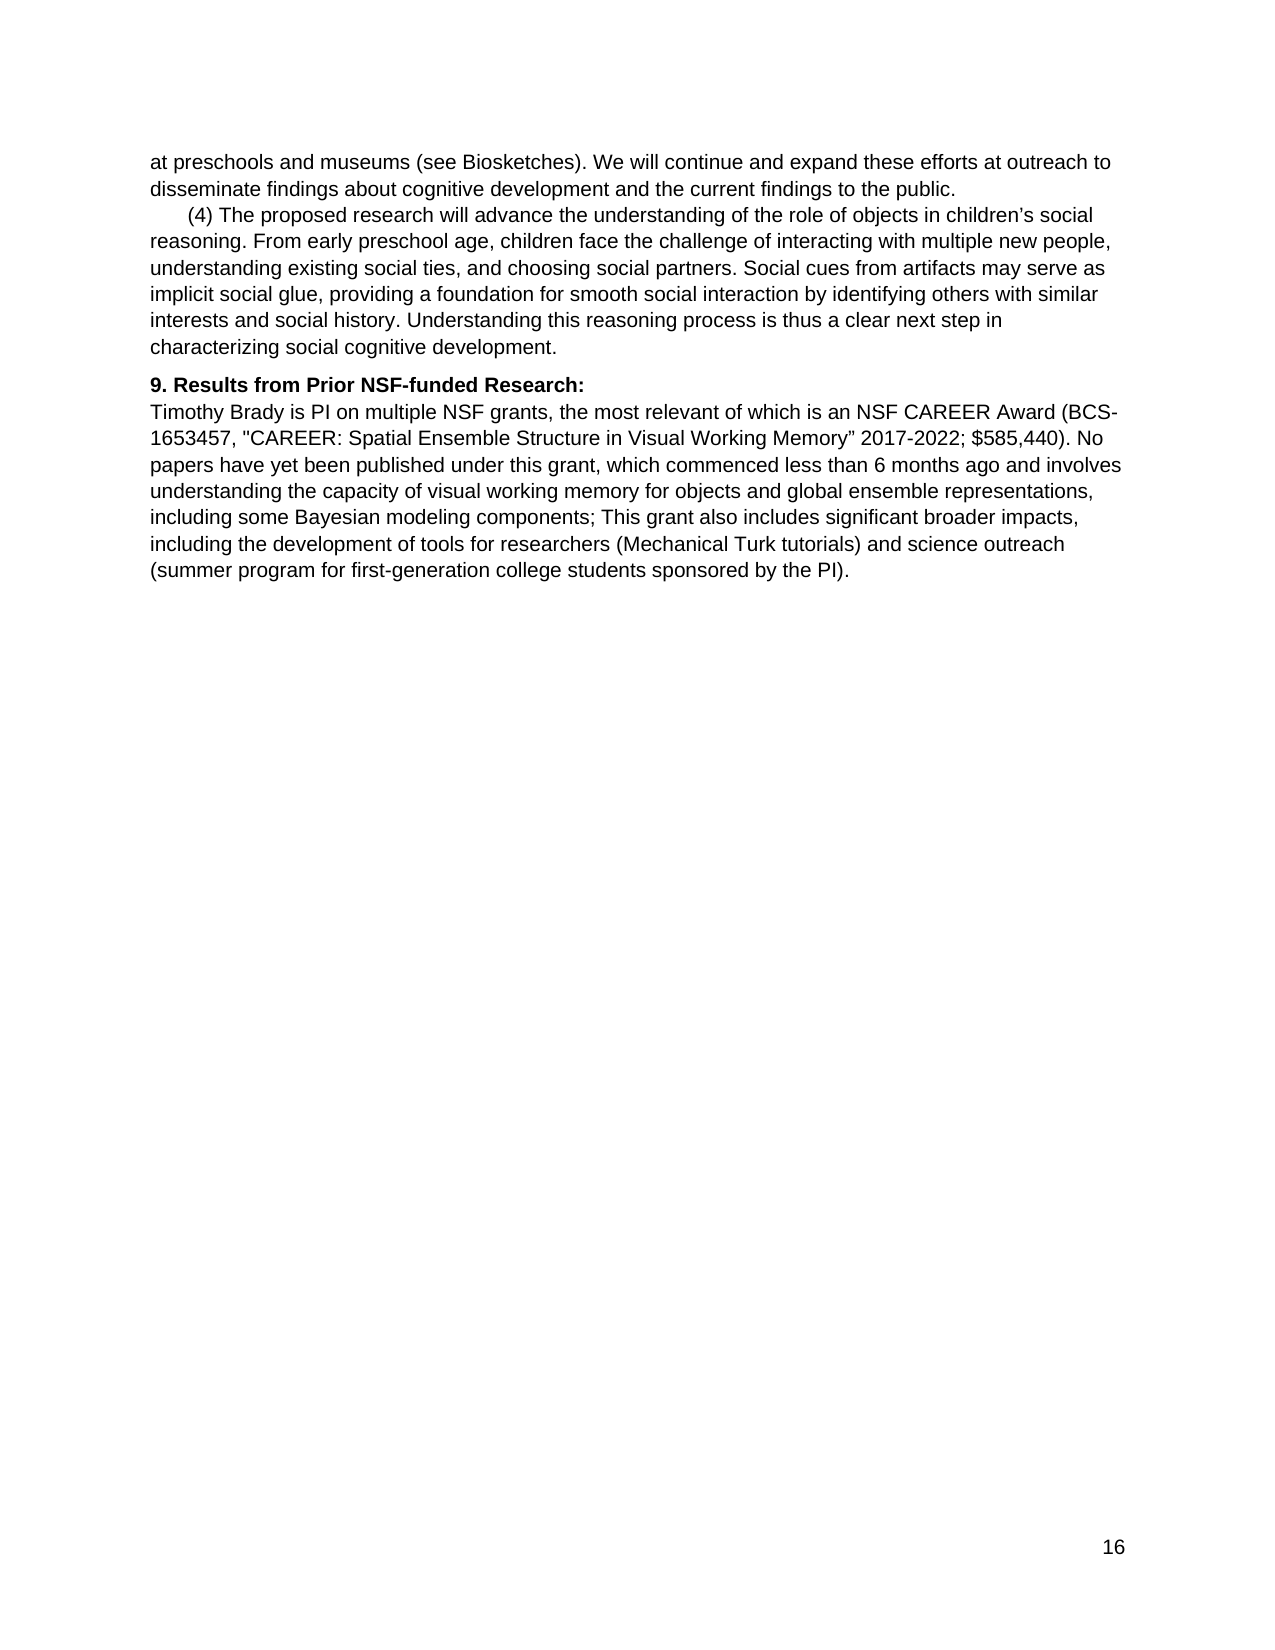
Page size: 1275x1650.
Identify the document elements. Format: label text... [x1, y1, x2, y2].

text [150, 150, 1125, 200]
subtitle 9. Results from Prior NSF-funded Research: [150, 373, 1125, 397]
text Timothy Brady is PI on multiple NSF grants, the most relevant of which is an NSF CAREER Award (BCS-1653457, "CAREER: Spatial Ensemble Structure in Visual Working Memory” 2017-2022; $585,440). No papers have yet been published under this grant, which commenced less than 6 months ago and involves understanding the capacity of visual working memory for objects and global ensemble representations, including some Bayesian modeling components; This grant also includes significant broader impacts, including the development of tools for researchers (Mechanical Turk tutorials) and science outreach (summer program for first-generation college students sponsored by the PI). [150, 400, 1125, 582]
text (4) The proposed research will advance the understanding of the role of objects in children’s social reasoning. From early preschool age, children face the challenge of interacting with multiple new people, understanding existing social ties, and choosing social partners. Social cues from artifacts may serve as implicit social glue, providing a foundation for smooth social interaction by identifying others with similar interests and social history. Understanding this reasoning process is thus a clear next step in characterizing social cognitive development. [150, 203, 1125, 358]
